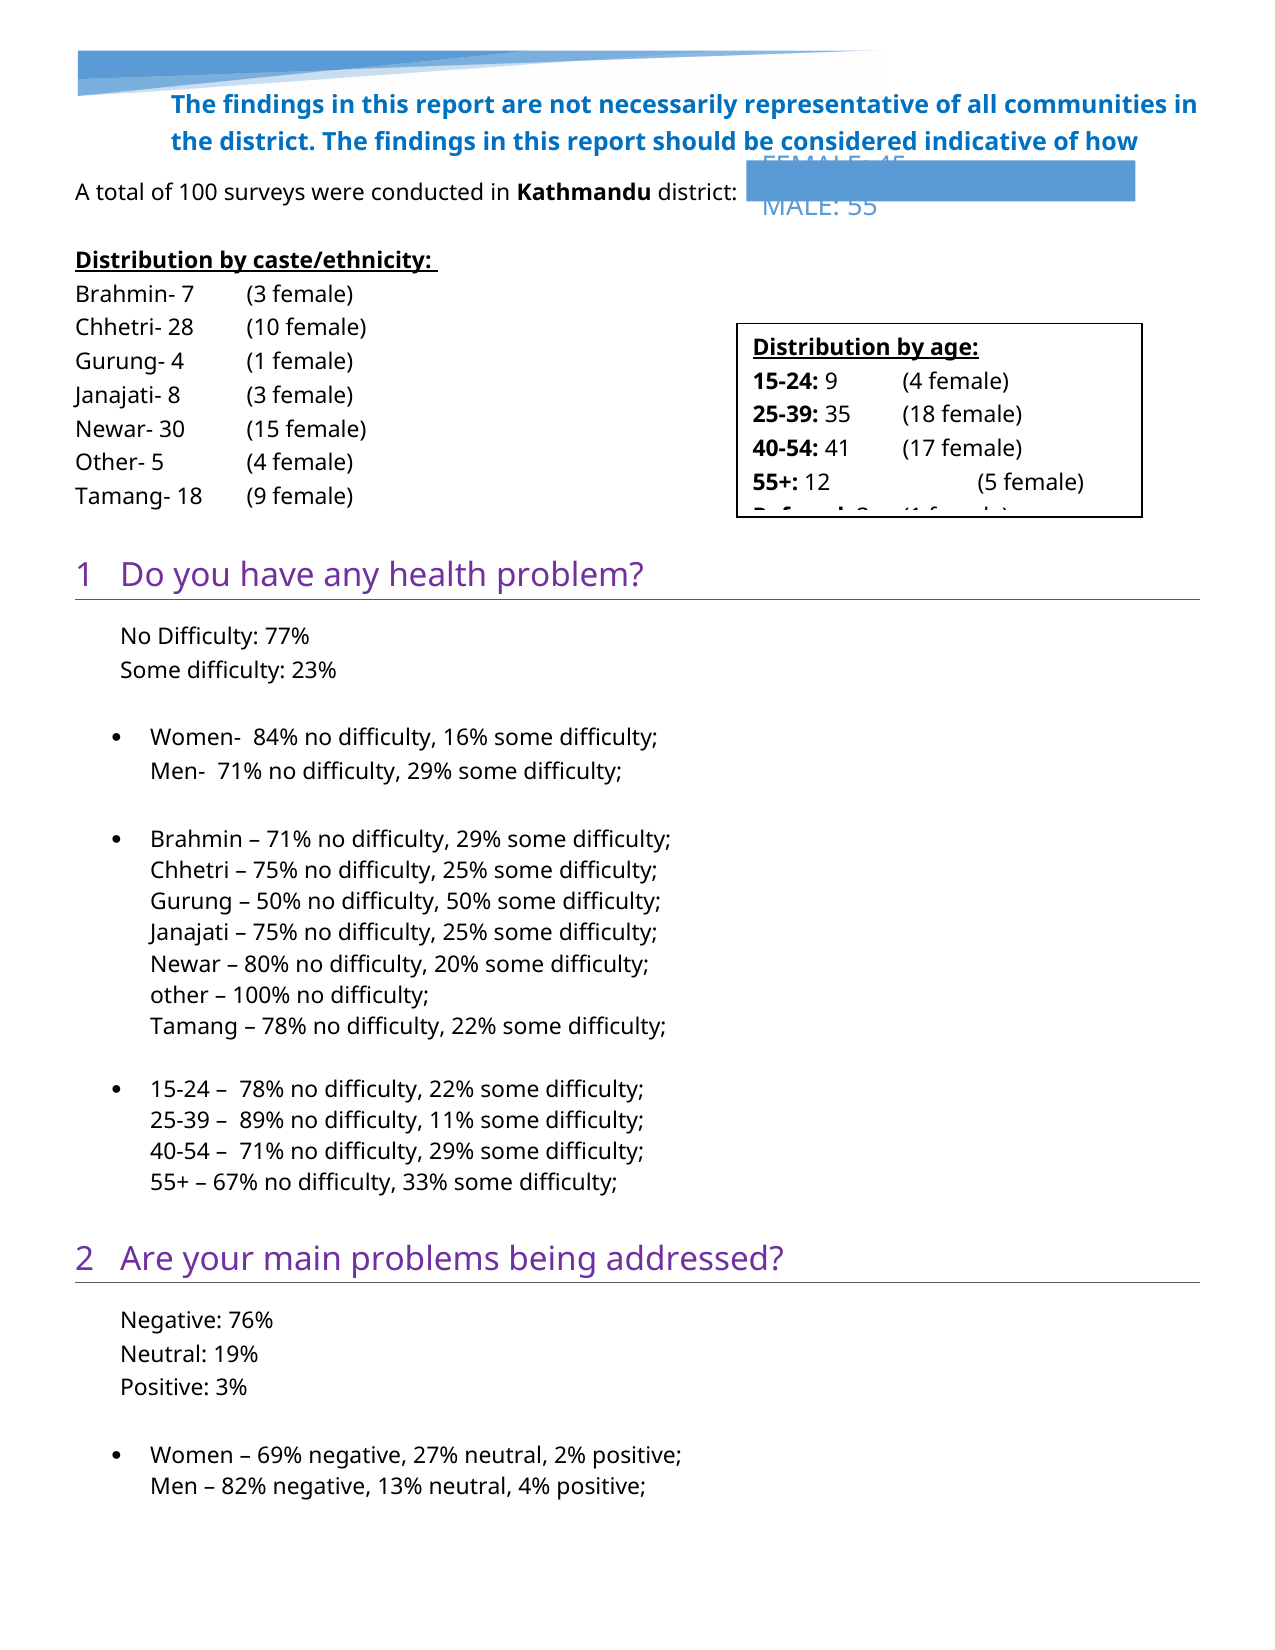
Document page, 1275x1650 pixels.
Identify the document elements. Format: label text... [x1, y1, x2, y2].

text Tamang- 18 (9 female) [75, 480, 1200, 511]
picture [77, 50, 883, 97]
subtitle Are your main problems being addressed? [75, 1235, 1200, 1282]
text Neutral: 19% [120, 1337, 1200, 1369]
list Brahmin – 71% no difficulty, 29% some difficulty; [112, 822, 1200, 854]
list Women – 69% negative, 27% neutral, 2% positive; Men – 82% negative, 13% neutral, 4% positive; [112, 1439, 1200, 1501]
subtitle Do you have any health problem? [75, 551, 1200, 599]
list Women- 84% no difficulty, 16% some difficulty; [112, 721, 1200, 752]
list Men- 71% no difficulty, 29% some difficulty; [150, 755, 1200, 786]
text Distribution by caste/ethnicity: [75, 244, 1200, 275]
text A total of 100 surveys were conducted in Kathmandu district: [75, 176, 1200, 207]
list Janajati – 75% no difficulty, 25% some difficulty; [150, 916, 1200, 947]
list Newar – 80% no difficulty, 20% some difficulty; [150, 947, 1200, 979]
list other – 100% no difficulty; [150, 979, 1200, 1010]
list Gurung – 50% no difficulty, 50% some difficulty; [150, 885, 1200, 916]
text Newar- 30 (15 female) [75, 412, 1200, 444]
text Other- 5 (4 female) [75, 446, 1200, 477]
text Brahmin- 7 (3 female) [75, 277, 1200, 309]
text Negative: 76% [120, 1304, 1200, 1335]
text Gurung- 4 (1 female) [75, 345, 1200, 376]
text Some difficulty: 23% [75, 654, 1200, 685]
list Chhetri – 75% no difficulty, 25% some difficulty; [150, 854, 1200, 885]
list Tamang – 78% no difficulty, 22% some difficulty; [150, 1010, 1200, 1041]
text No Difficulty: 77% [75, 620, 1200, 651]
text Positive: 3% [120, 1371, 1200, 1402]
list 15-24 – 78% no difficulty, 22% some difficulty; 25-39 – 89% no difficulty, 11% some difficulty; 40-54 – 71% no difficulty, 29% some difficulty; 55+ – 67% no difficulty, 33% some difficulty; [112, 1072, 1200, 1197]
text Chhetri- 28 (10 female) [75, 311, 1200, 342]
text Janajati- 8 (3 female) [75, 379, 1200, 410]
